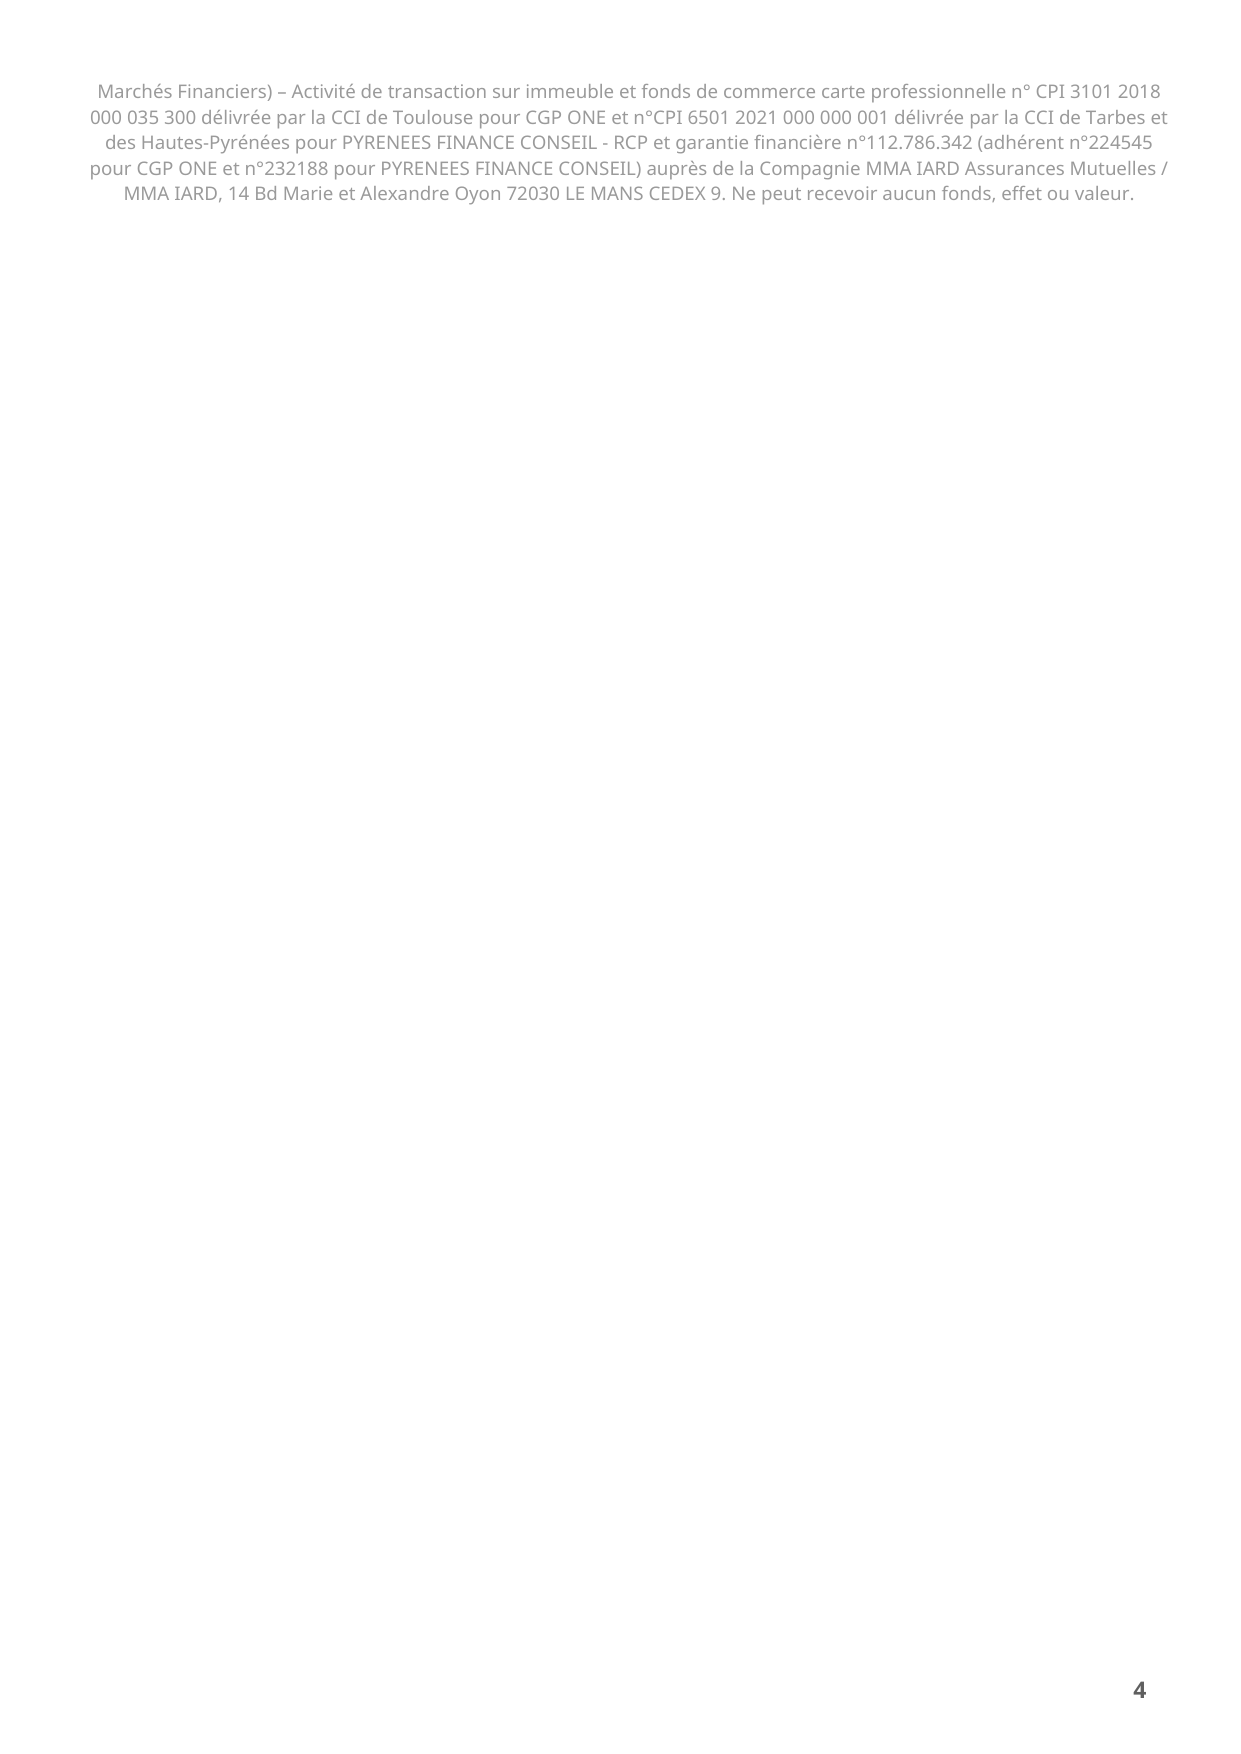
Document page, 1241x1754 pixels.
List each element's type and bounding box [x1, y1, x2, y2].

text [89, 78, 1169, 206]
